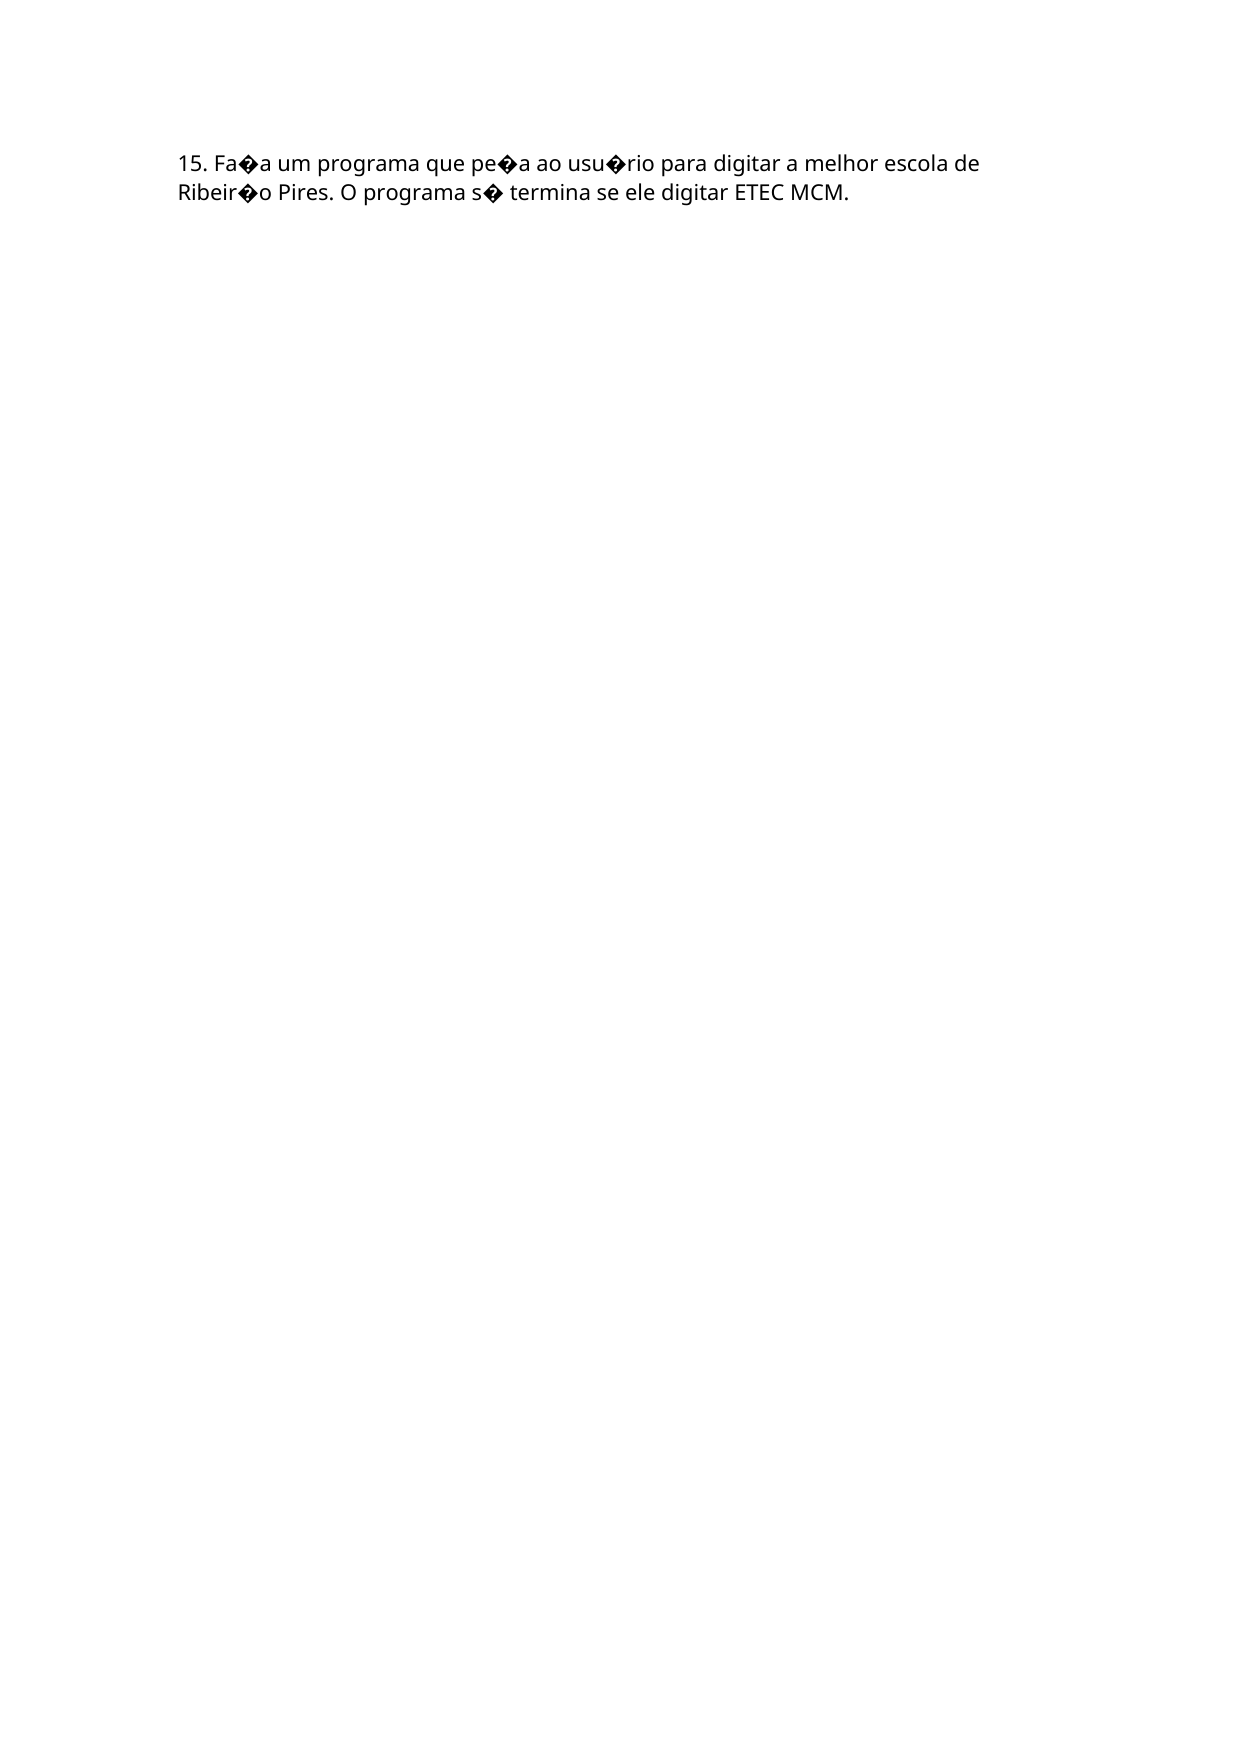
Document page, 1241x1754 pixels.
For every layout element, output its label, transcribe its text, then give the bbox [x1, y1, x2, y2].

text 15. Fa�a um programa que pe�a ao usu�rio para digitar a melhor escola de Ribeir�o Pires. O programa s� termina se ele digitar ETEC MCM. [177, 148, 1063, 207]
